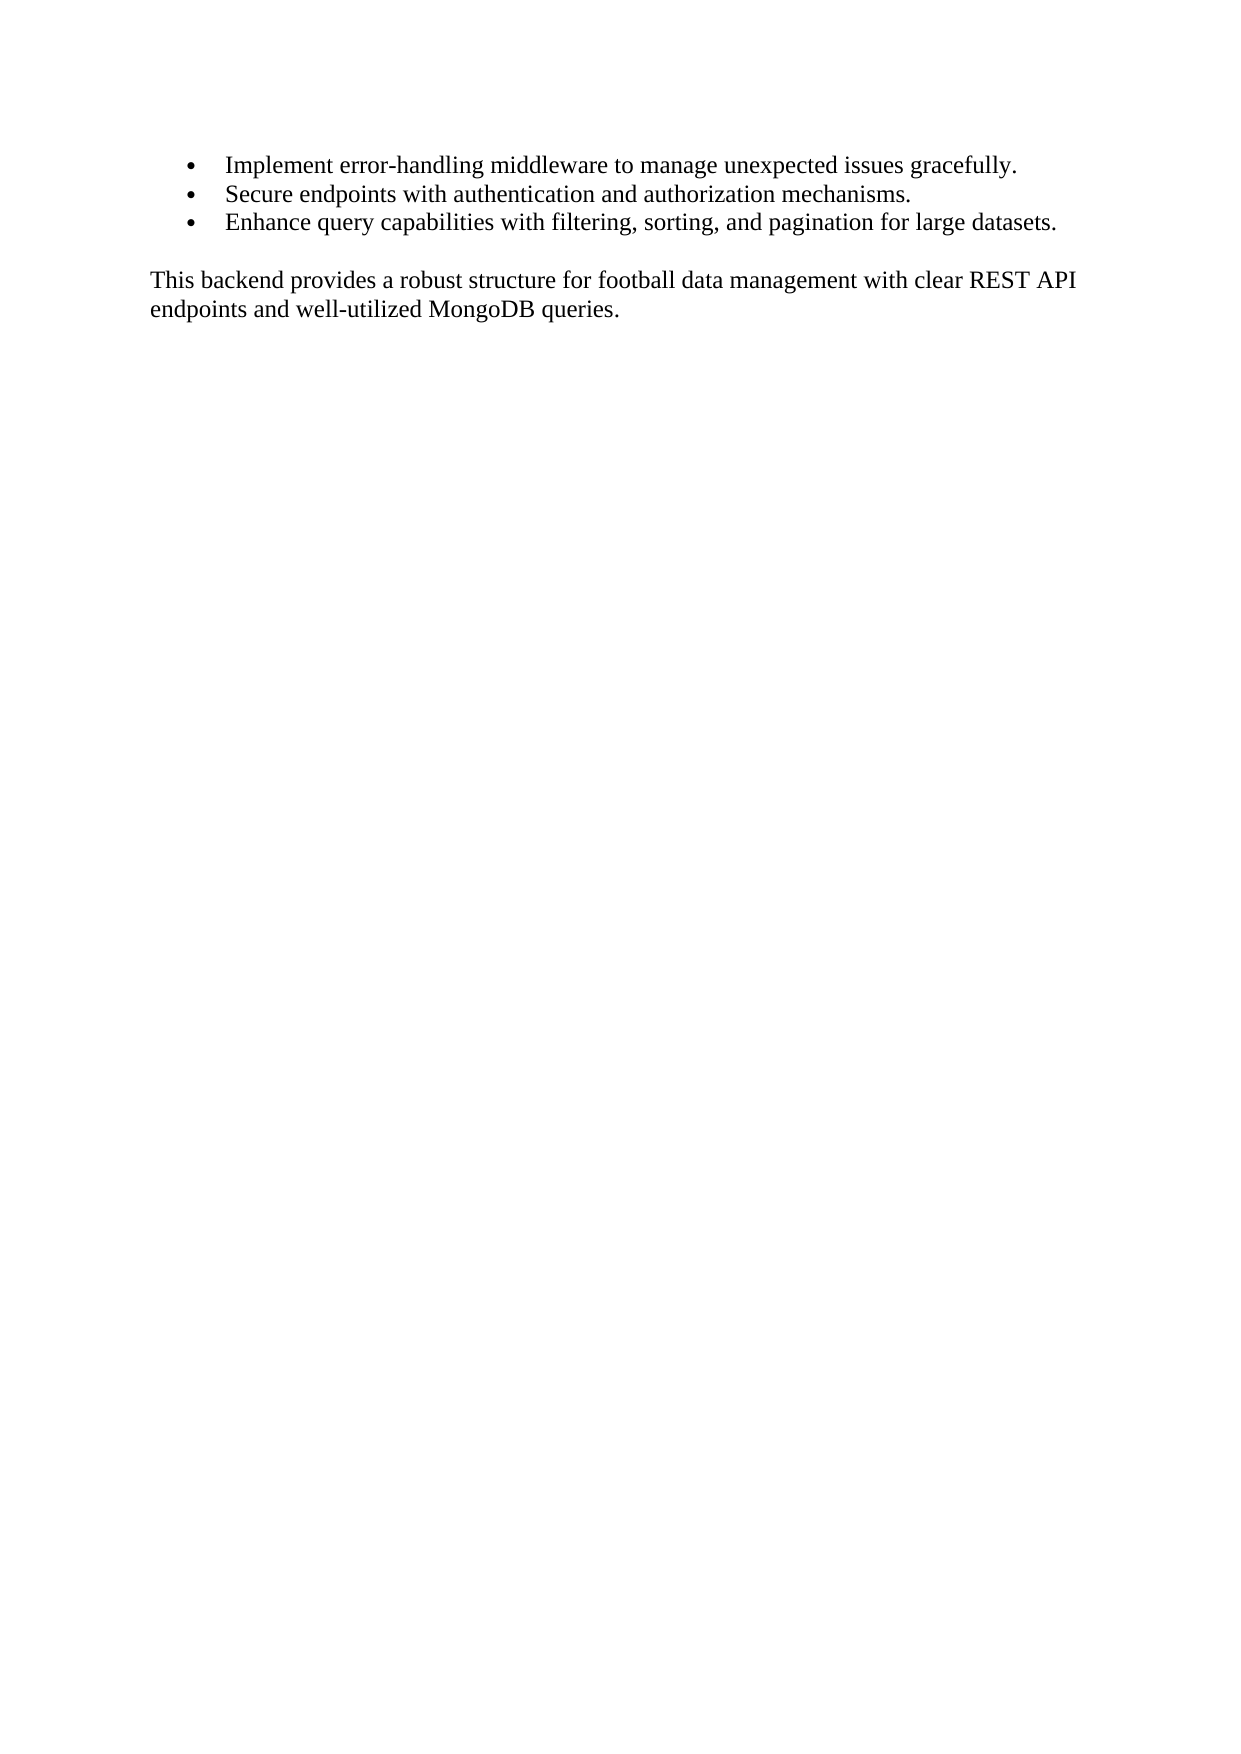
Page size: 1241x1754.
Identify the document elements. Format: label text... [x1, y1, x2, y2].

list Secure endpoints with authentication and authorization mechanisms. [187, 179, 1090, 207]
list Implement error-handling middleware to manage unexpected issues gracefully. [187, 150, 1090, 179]
text This backend provides a robust structure for football data management with clear REST API endpoints and well-utilized MongoDB queries. ​ [150, 265, 1090, 323]
list Enhance query capabilities with filtering, sorting, and pagination for large datasets. [187, 207, 1090, 236]
